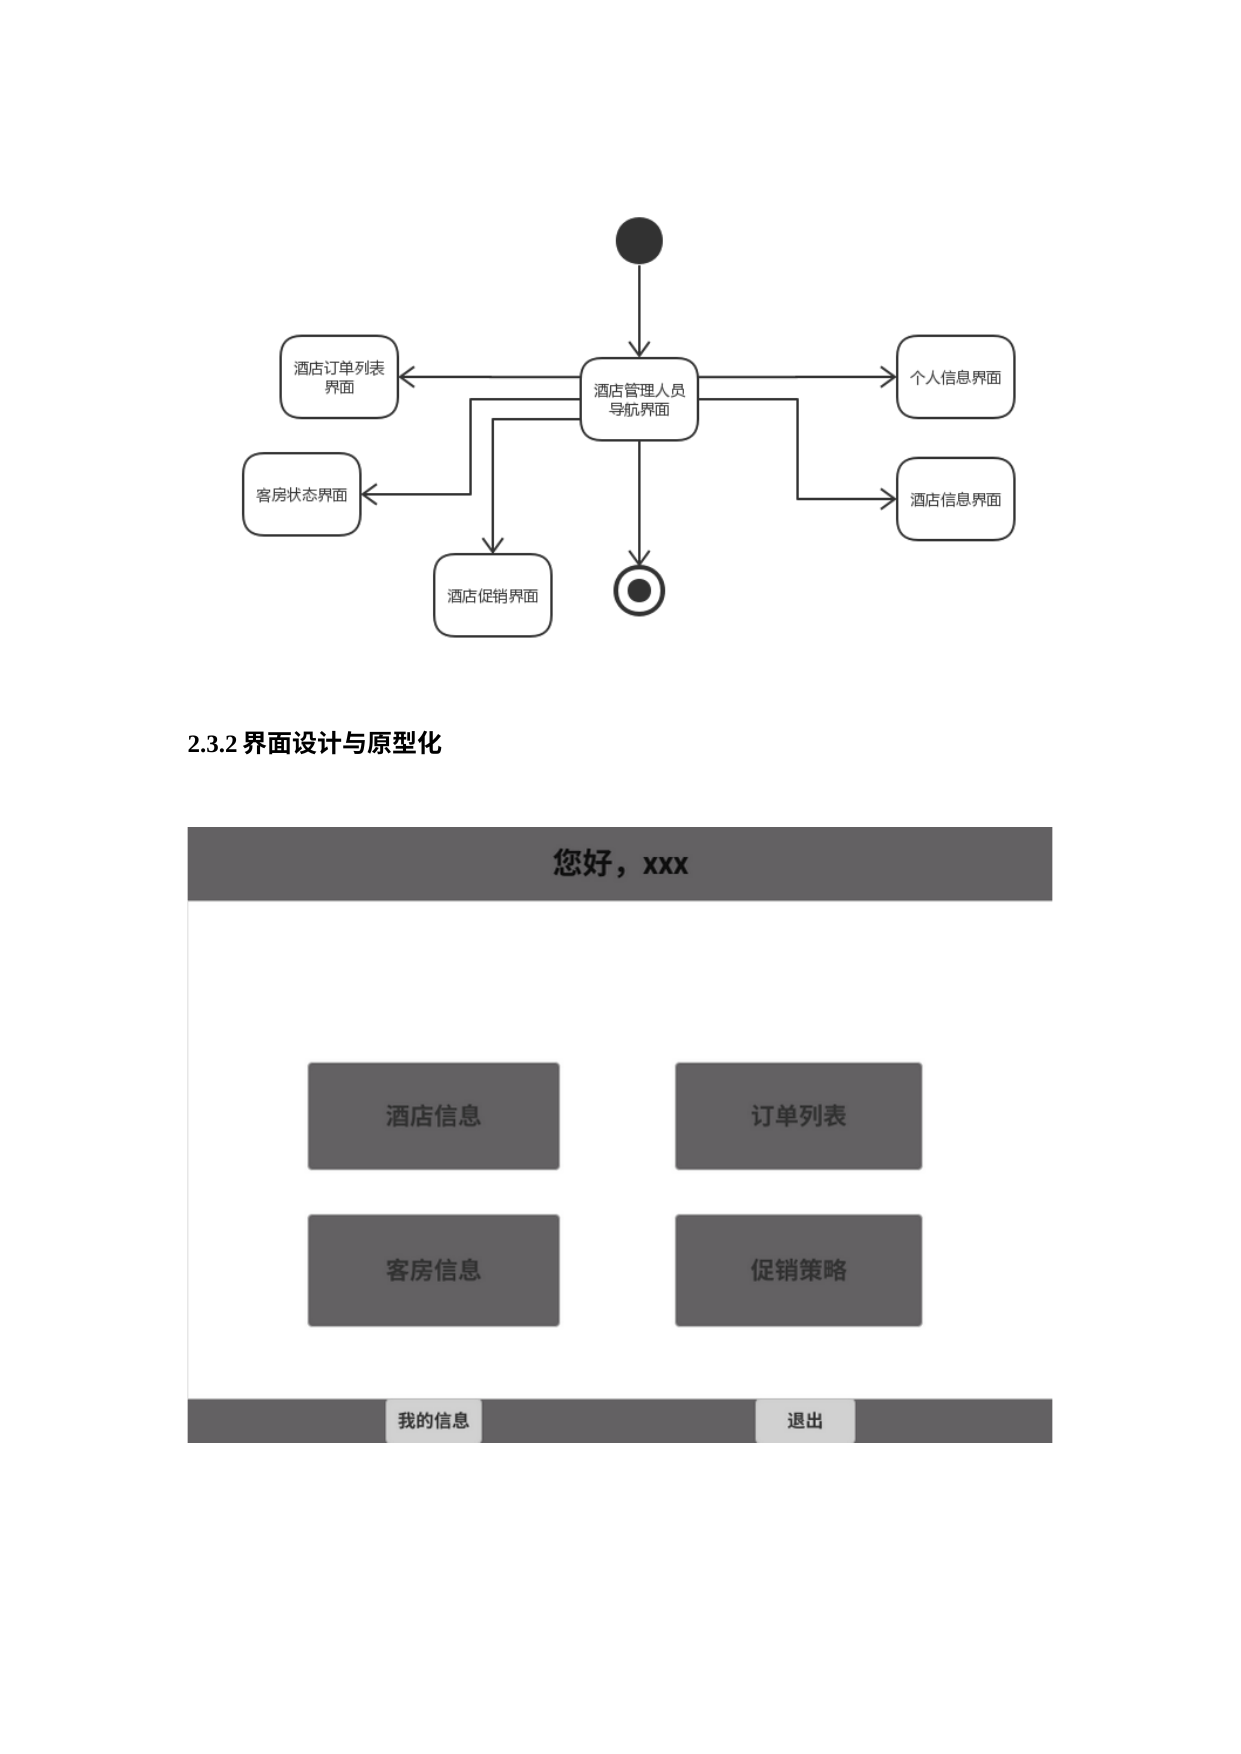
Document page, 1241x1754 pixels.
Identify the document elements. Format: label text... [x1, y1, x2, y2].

subtitle 2.3.2界面设计与原型化 [187, 709, 1053, 774]
picture [187, 162, 1052, 674]
picture [187, 827, 1053, 1443]
